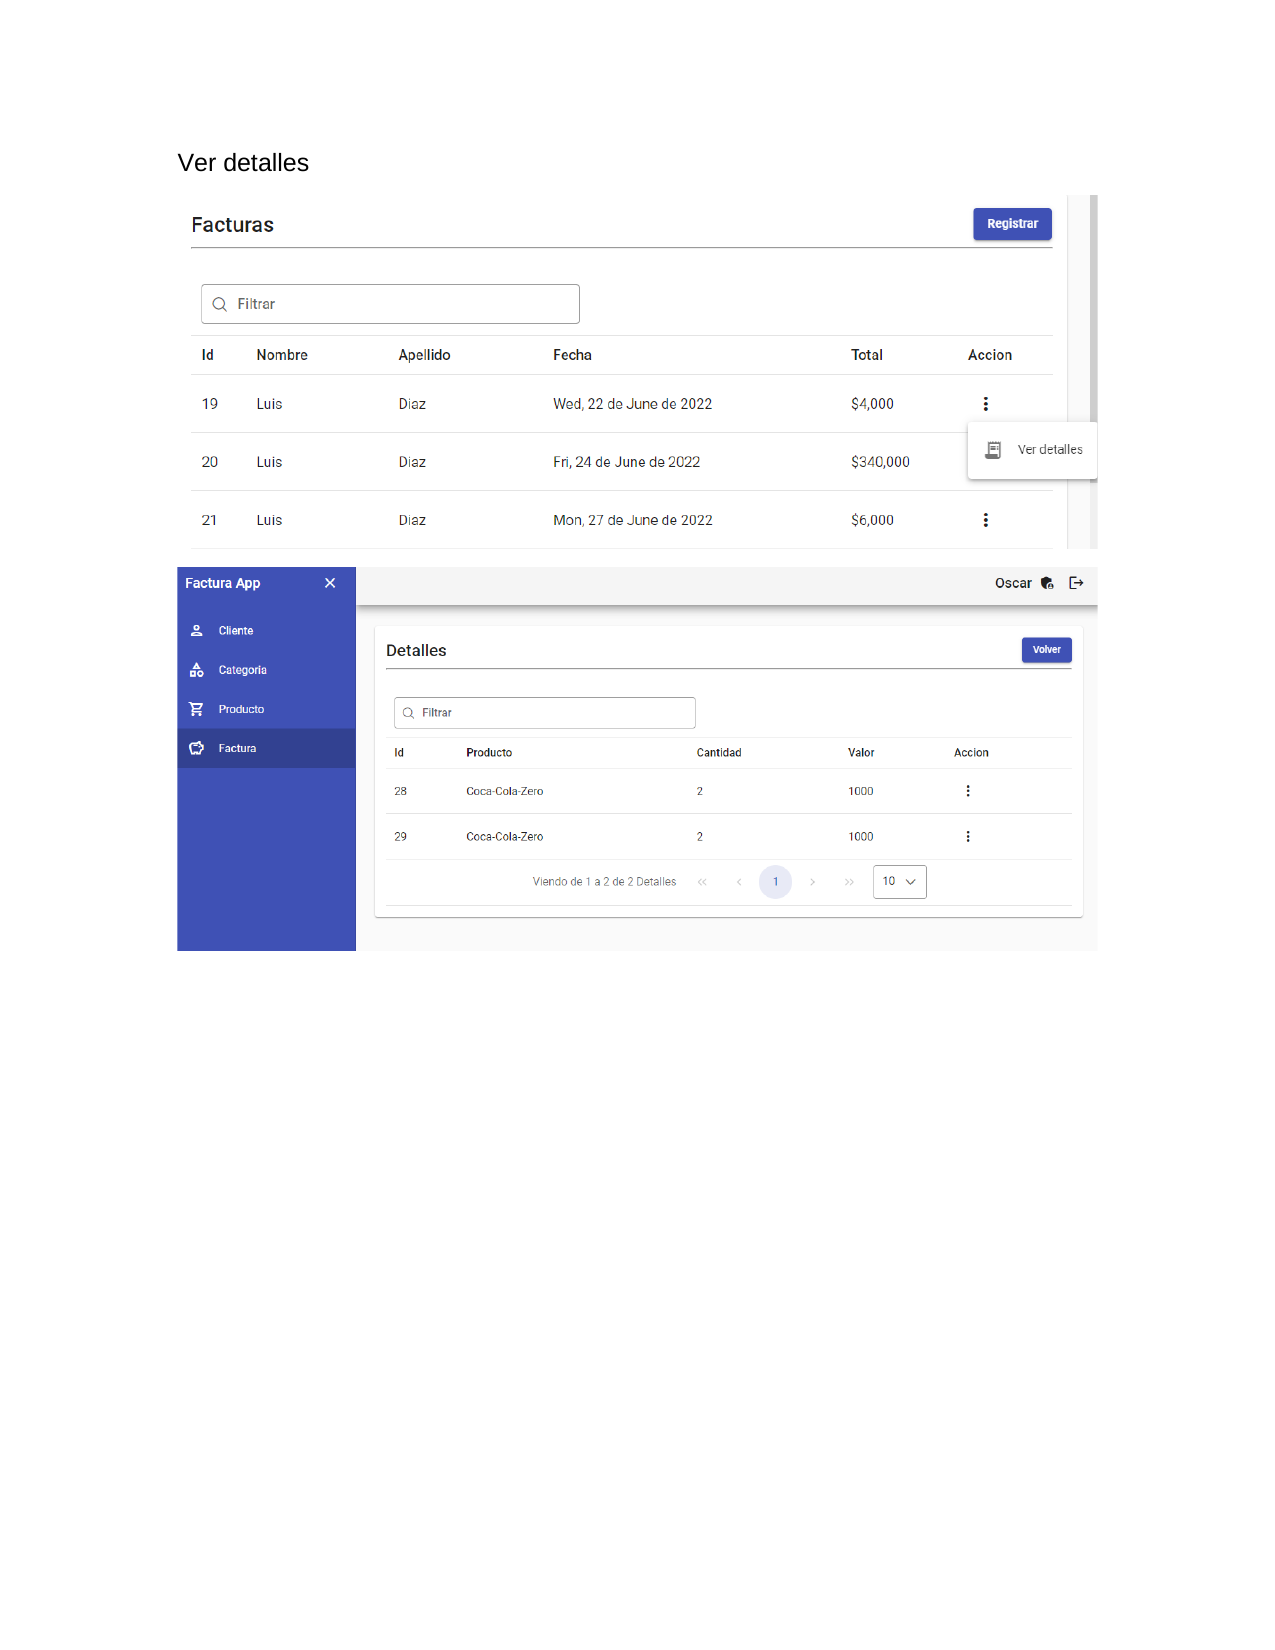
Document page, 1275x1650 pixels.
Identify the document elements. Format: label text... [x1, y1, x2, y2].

text Ver detalles [177, 148, 1098, 176]
picture [177, 567, 1098, 951]
picture [177, 195, 1098, 549]
